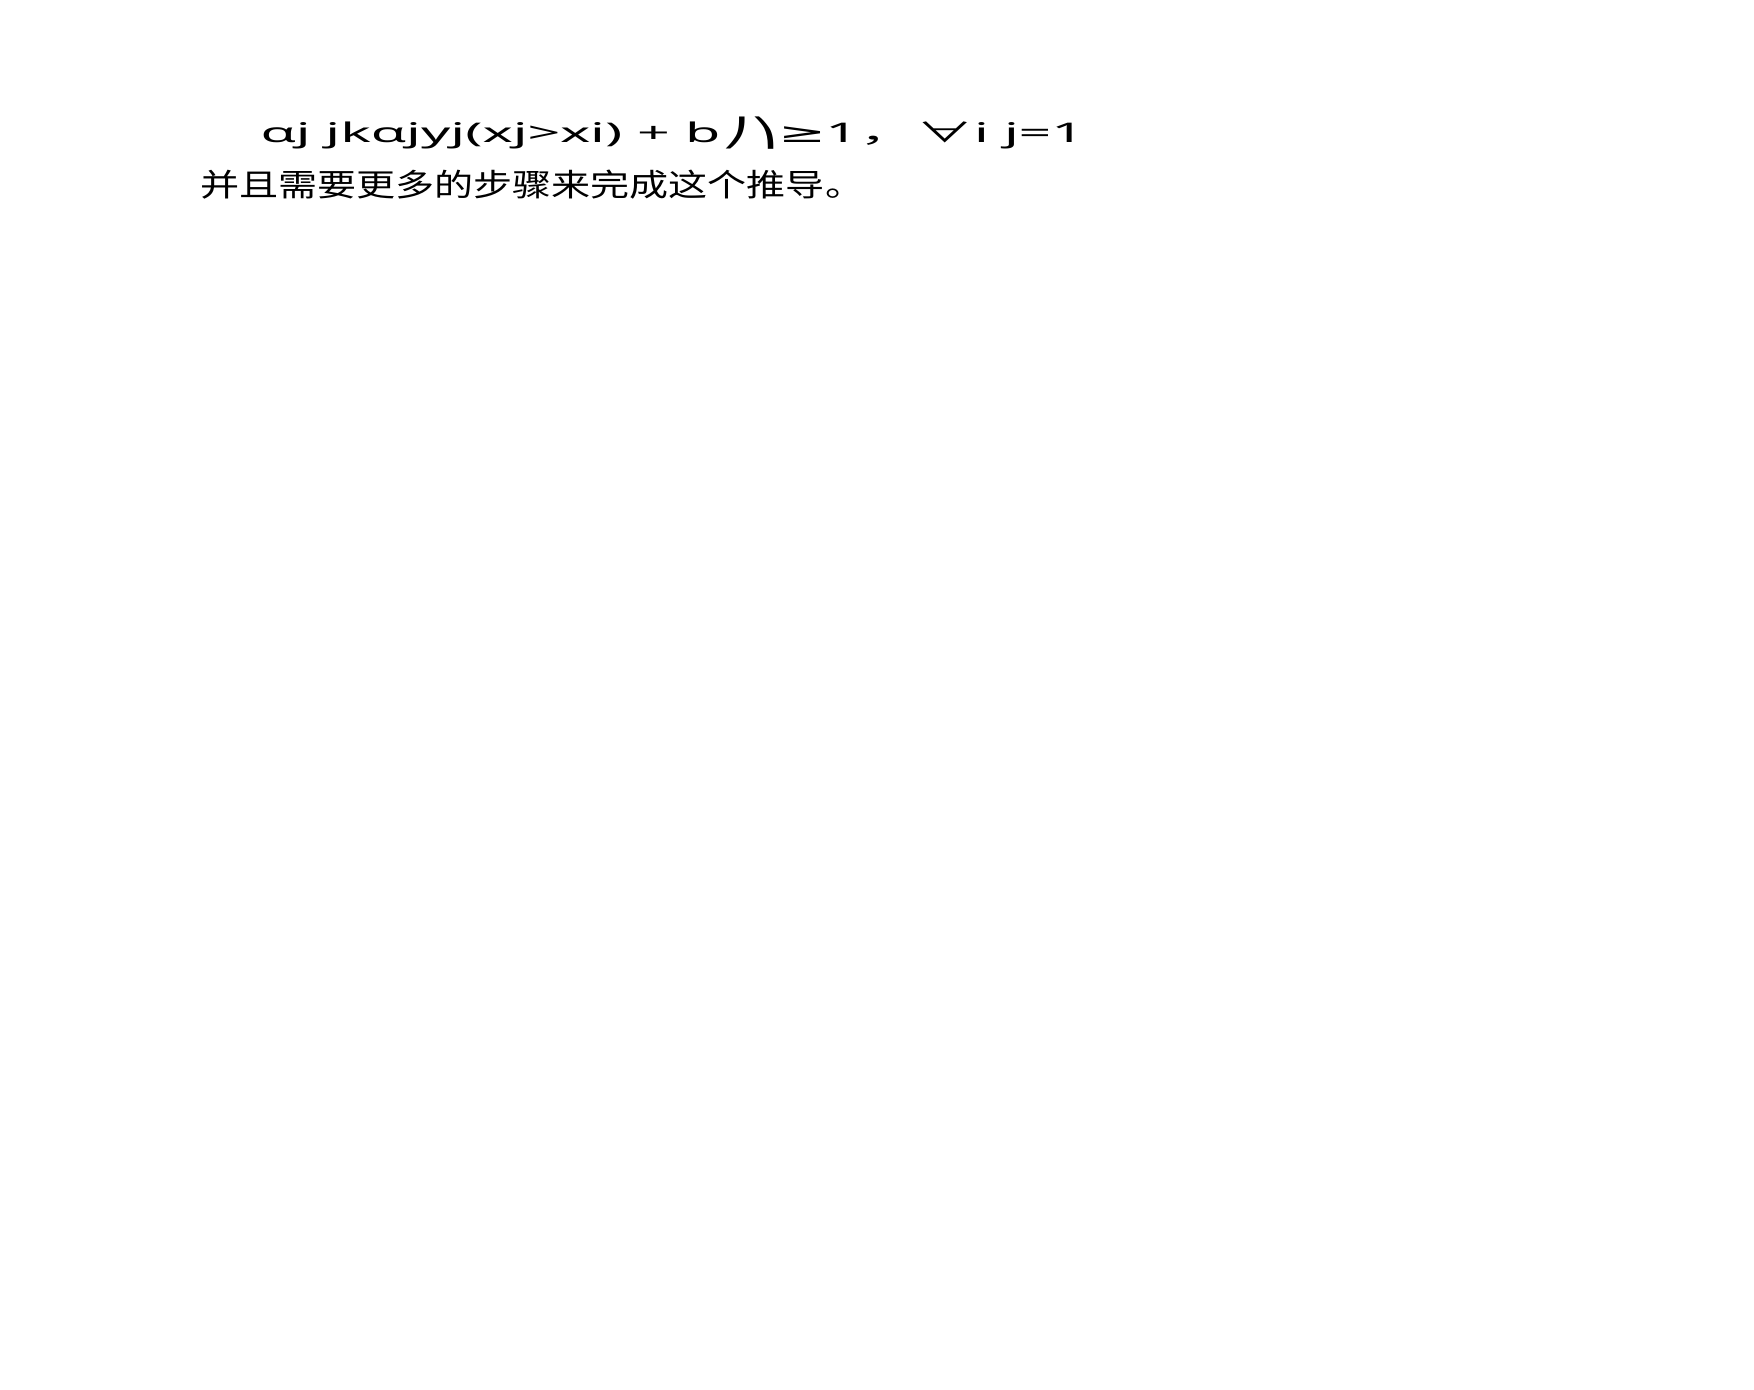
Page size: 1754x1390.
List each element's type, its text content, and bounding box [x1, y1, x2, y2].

text αj jkαjyj(xj>xi) + b⎠⎞≥1，∀i j=1 [260, 110, 1308, 151]
text 并且需要更多的步骤来完成这个推导。 [200, 172, 1206, 203]
